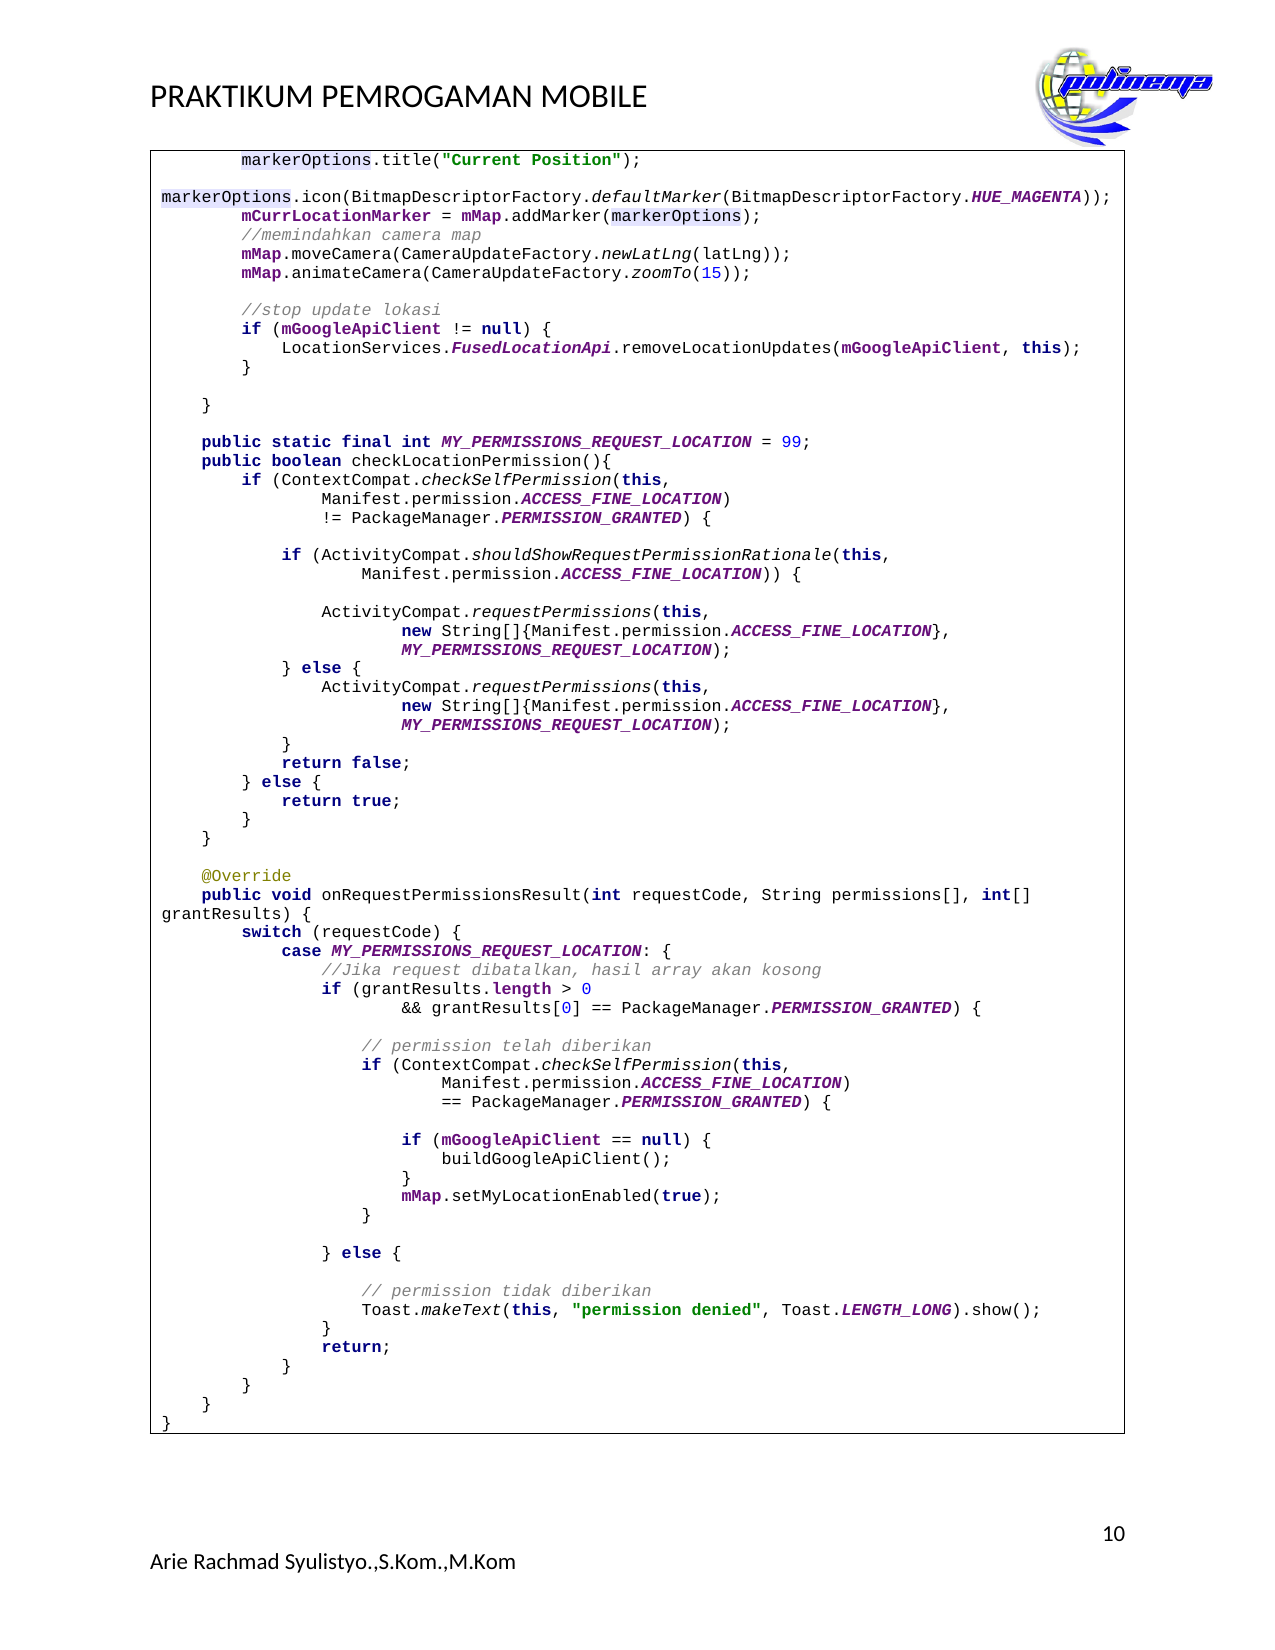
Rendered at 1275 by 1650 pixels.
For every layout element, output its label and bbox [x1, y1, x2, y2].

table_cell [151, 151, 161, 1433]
picture [1034, 46, 1212, 147]
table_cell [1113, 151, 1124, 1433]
